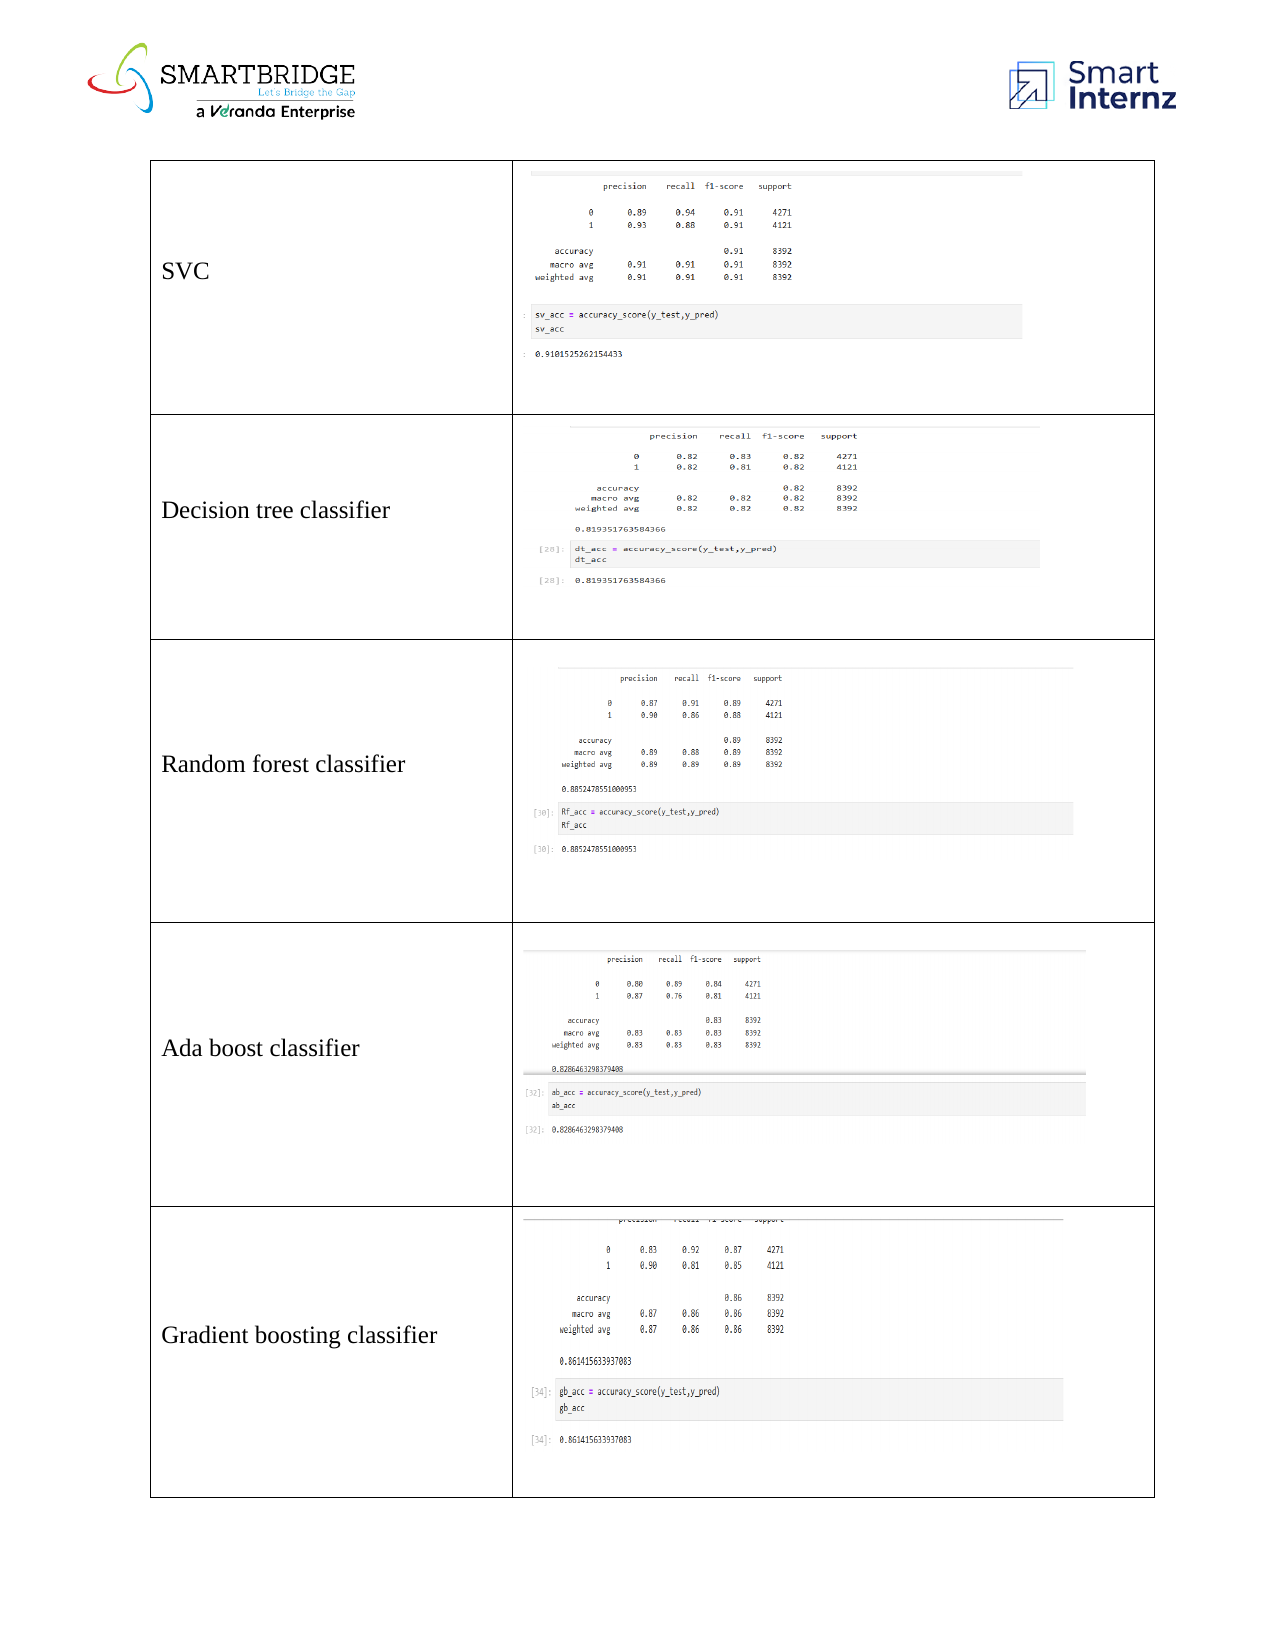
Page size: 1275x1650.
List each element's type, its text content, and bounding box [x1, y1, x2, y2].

table_cell SVC [151, 161, 512, 414]
picture [1004, 61, 1181, 109]
table_cell Decision tree classifier [151, 415, 512, 638]
table_cell [513, 1207, 1154, 1497]
picture [523, 1217, 1064, 1452]
picture [523, 171, 1023, 369]
table_cell Random forest classifier [151, 640, 512, 922]
picture [523, 426, 1040, 592]
table_cell [513, 161, 1154, 414]
table_cell [513, 415, 1154, 638]
picture [523, 950, 1086, 1144]
picture [73, 20, 370, 142]
table_cell Ada boost classifier [151, 923, 512, 1206]
picture [523, 667, 1074, 860]
table_cell [513, 923, 1154, 1206]
table_cell [513, 640, 1154, 922]
table_cell Gradient boosting classifier [151, 1207, 512, 1497]
